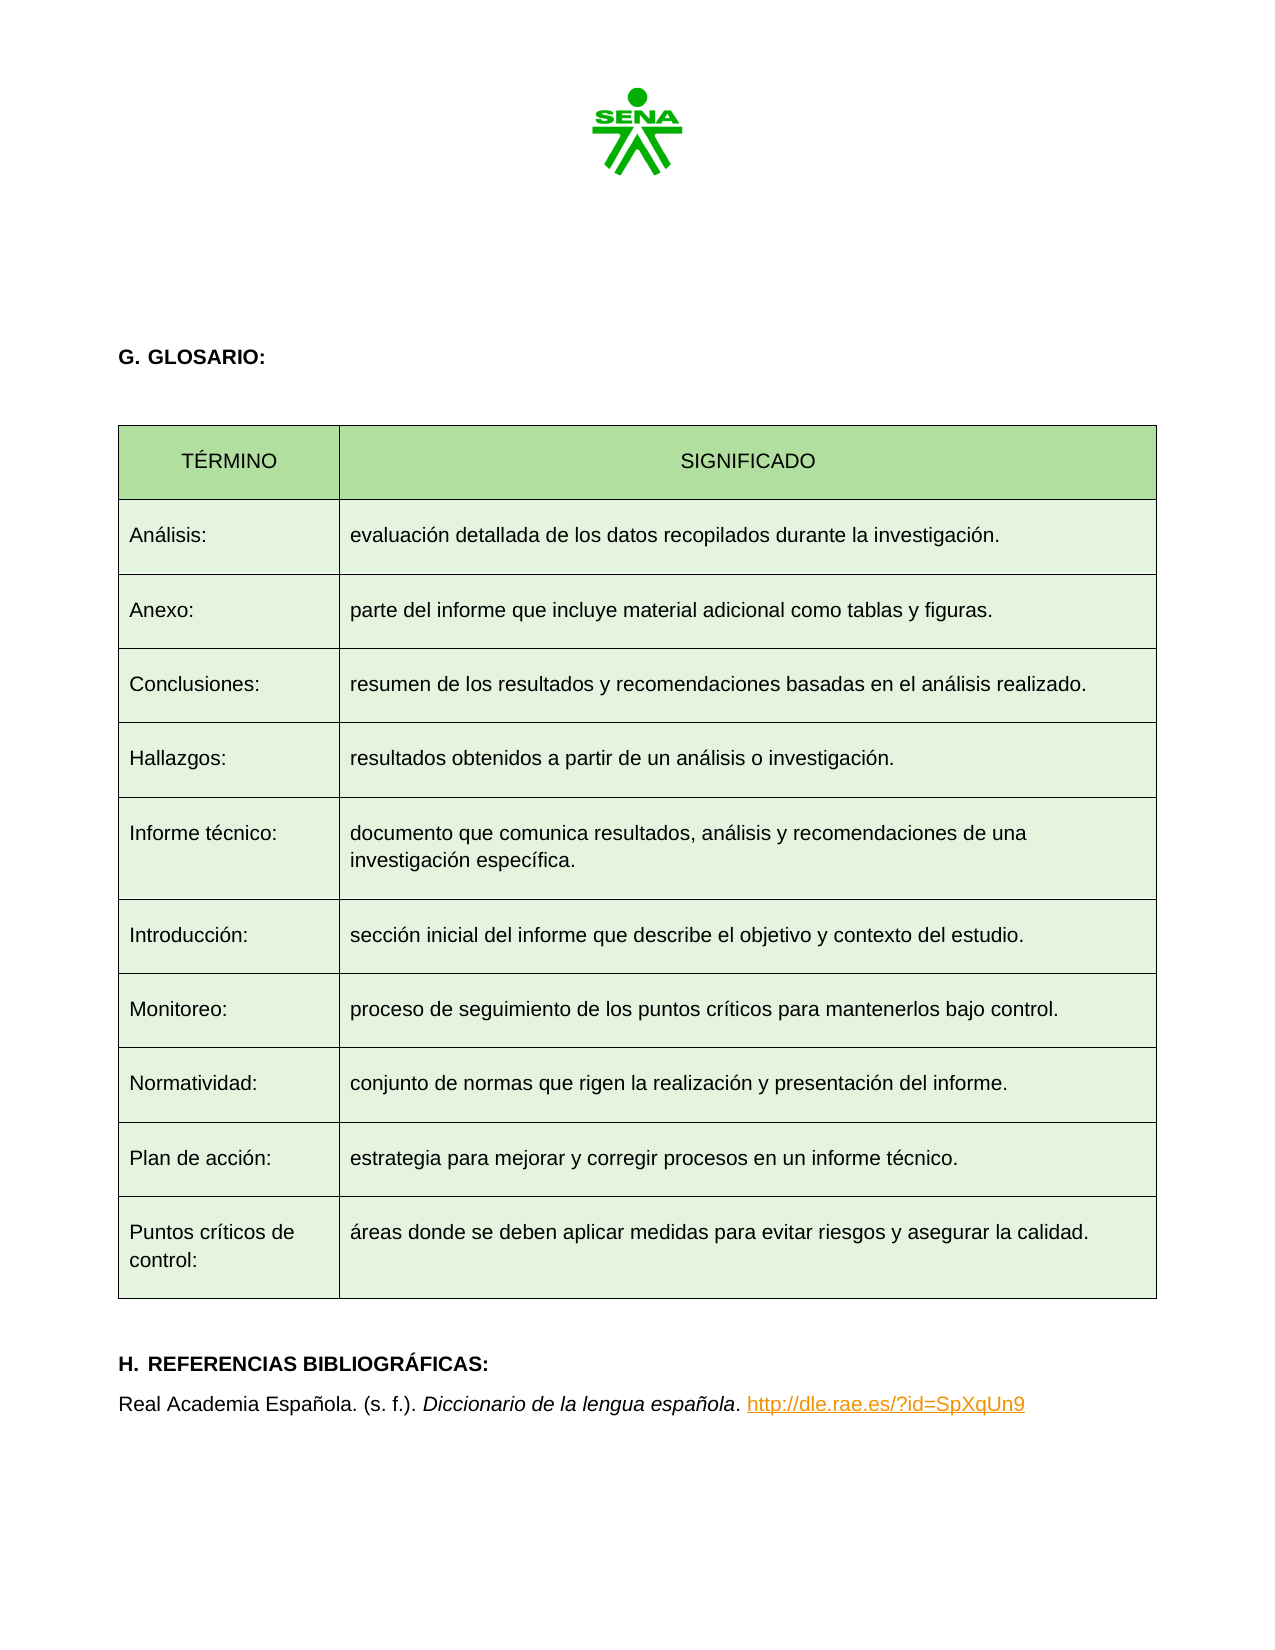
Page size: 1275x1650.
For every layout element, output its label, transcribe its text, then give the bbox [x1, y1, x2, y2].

table_cell Conclusiones: [119, 649, 339, 722]
table_cell Hallazgos: [119, 723, 339, 797]
table_cell Monitoreo: [119, 974, 339, 1047]
table_cell evaluación detallada de los datos recopilados durante la investigación. [340, 500, 1156, 573]
text Real Academia Española. (s. f.). Diccionario de la lengua española. http://dle.rae.es/?id=SpXqUn9 [118, 1391, 1157, 1415]
table_cell áreas donde se deben aplicar medidas para evitar riesgos y asegurar la calidad. [340, 1197, 1156, 1298]
table_cell Anexo: [119, 575, 339, 648]
table_header TÉRMINO [119, 426, 339, 499]
table_cell Informe técnico: [119, 798, 339, 898]
list REFERENCIAS BIBLIOGRÁFICAS: [118, 1351, 1157, 1375]
table_cell proceso de seguimiento de los puntos críticos para mantenerlos bajo control. [340, 974, 1156, 1047]
table_cell resultados obtenidos a partir de un análisis o investigación. [340, 723, 1156, 797]
table_cell Introducción: [119, 900, 339, 973]
table_cell Normatividad: [119, 1048, 339, 1122]
table_cell documento que comunica resultados, análisis y recomendaciones de una investigación específica. [340, 798, 1156, 898]
table_cell Análisis: [119, 500, 339, 573]
table_cell Puntos críticos de control: [119, 1197, 339, 1298]
table_cell sección inicial del informe que describe el objetivo y contexto del estudio. [340, 900, 1156, 973]
table_cell conjunto de normas que rigen la realización y presentación del informe. [340, 1048, 1156, 1122]
list GLOSARIO: [118, 345, 1157, 369]
table_cell parte del informe que incluye material adicional como tablas y figuras. [340, 575, 1156, 648]
table_cell estrategia para mejorar y corregir procesos en un informe técnico. [340, 1123, 1156, 1196]
picture [592, 87, 683, 176]
table_cell resumen de los resultados y recomendaciones basadas en el análisis realizado. [340, 649, 1156, 722]
table_cell Plan de acción: [119, 1123, 339, 1196]
table_header SIGNIFICADO [340, 426, 1156, 499]
